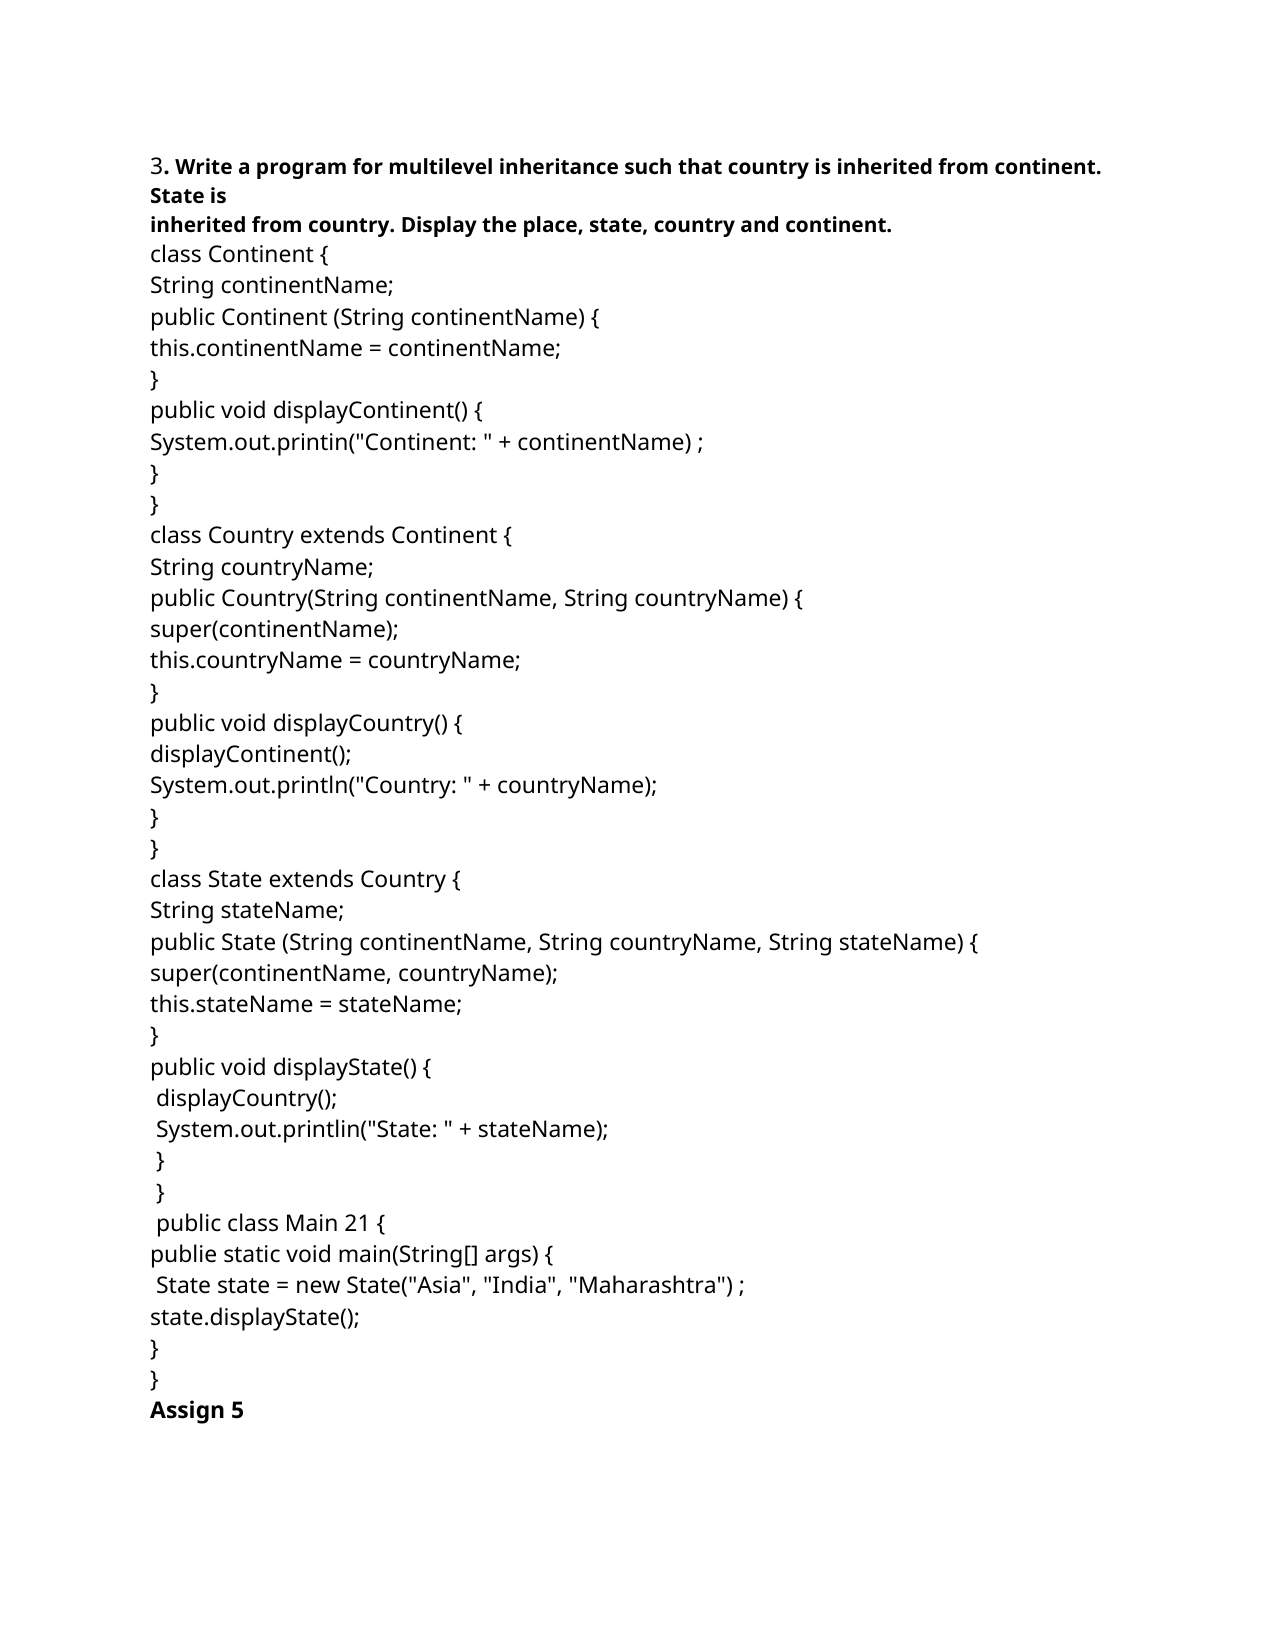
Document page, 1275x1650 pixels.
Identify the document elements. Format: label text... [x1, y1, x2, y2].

text public void displayState() { [150, 1051, 1125, 1082]
text State state = new State("Asia", "India", "Maharashtra") ; [150, 1269, 1125, 1301]
text } [150, 676, 1125, 707]
text System.out.printin("Continent: " + continentName) ; [150, 426, 1125, 457]
text class Country extends Continent { [150, 519, 1125, 551]
text public State (String continentName, String countryName, String stateName) { [150, 926, 1125, 957]
text this.stateName = stateName; [150, 988, 1125, 1019]
text this.continentName = continentName; [150, 332, 1125, 363]
text } [150, 488, 1125, 519]
text System.out.printlin("State: " + stateName); [150, 1113, 1125, 1144]
text publie static void main(String[] args) { [150, 1238, 1125, 1269]
text Assign 5 [150, 1394, 1125, 1426]
text class Continent { [150, 238, 1125, 269]
text public void displayContinent() { [150, 394, 1125, 426]
text displayContinent(); [150, 738, 1125, 769]
text class State extends Country { [150, 863, 1125, 894]
text } [150, 1019, 1125, 1051]
text public Country(String continentName, String countryName) { [150, 582, 1125, 613]
text public void displayCountry() { [150, 707, 1125, 738]
text public Continent (String continentName) { [150, 301, 1125, 332]
text } [150, 363, 1125, 394]
text displayCountry(); [150, 1082, 1125, 1113]
text } [150, 1332, 1125, 1363]
text 3. Write a program for multilevel inheritance such that country is inherited from continent. State is [150, 150, 1125, 210]
text String stateName; [150, 894, 1125, 926]
text public class Main 21 { [150, 1207, 1125, 1238]
text } [150, 457, 1125, 488]
text String continentName; [150, 269, 1125, 301]
text super(continentName, countryName); [150, 957, 1125, 988]
text } [150, 1363, 1125, 1394]
text } [150, 801, 1125, 832]
text inherited from country. Display the place, state, country and continent. [150, 210, 1125, 238]
text System.out.println("Country: " + countryName); [150, 769, 1125, 801]
text } [150, 832, 1125, 863]
text } [150, 1144, 1125, 1176]
text } [150, 1176, 1125, 1207]
text String countryName; [150, 551, 1125, 582]
text state.displayState(); [150, 1301, 1125, 1332]
text this.countryName = countryName; [150, 644, 1125, 676]
text super(continentName); [150, 613, 1125, 644]
